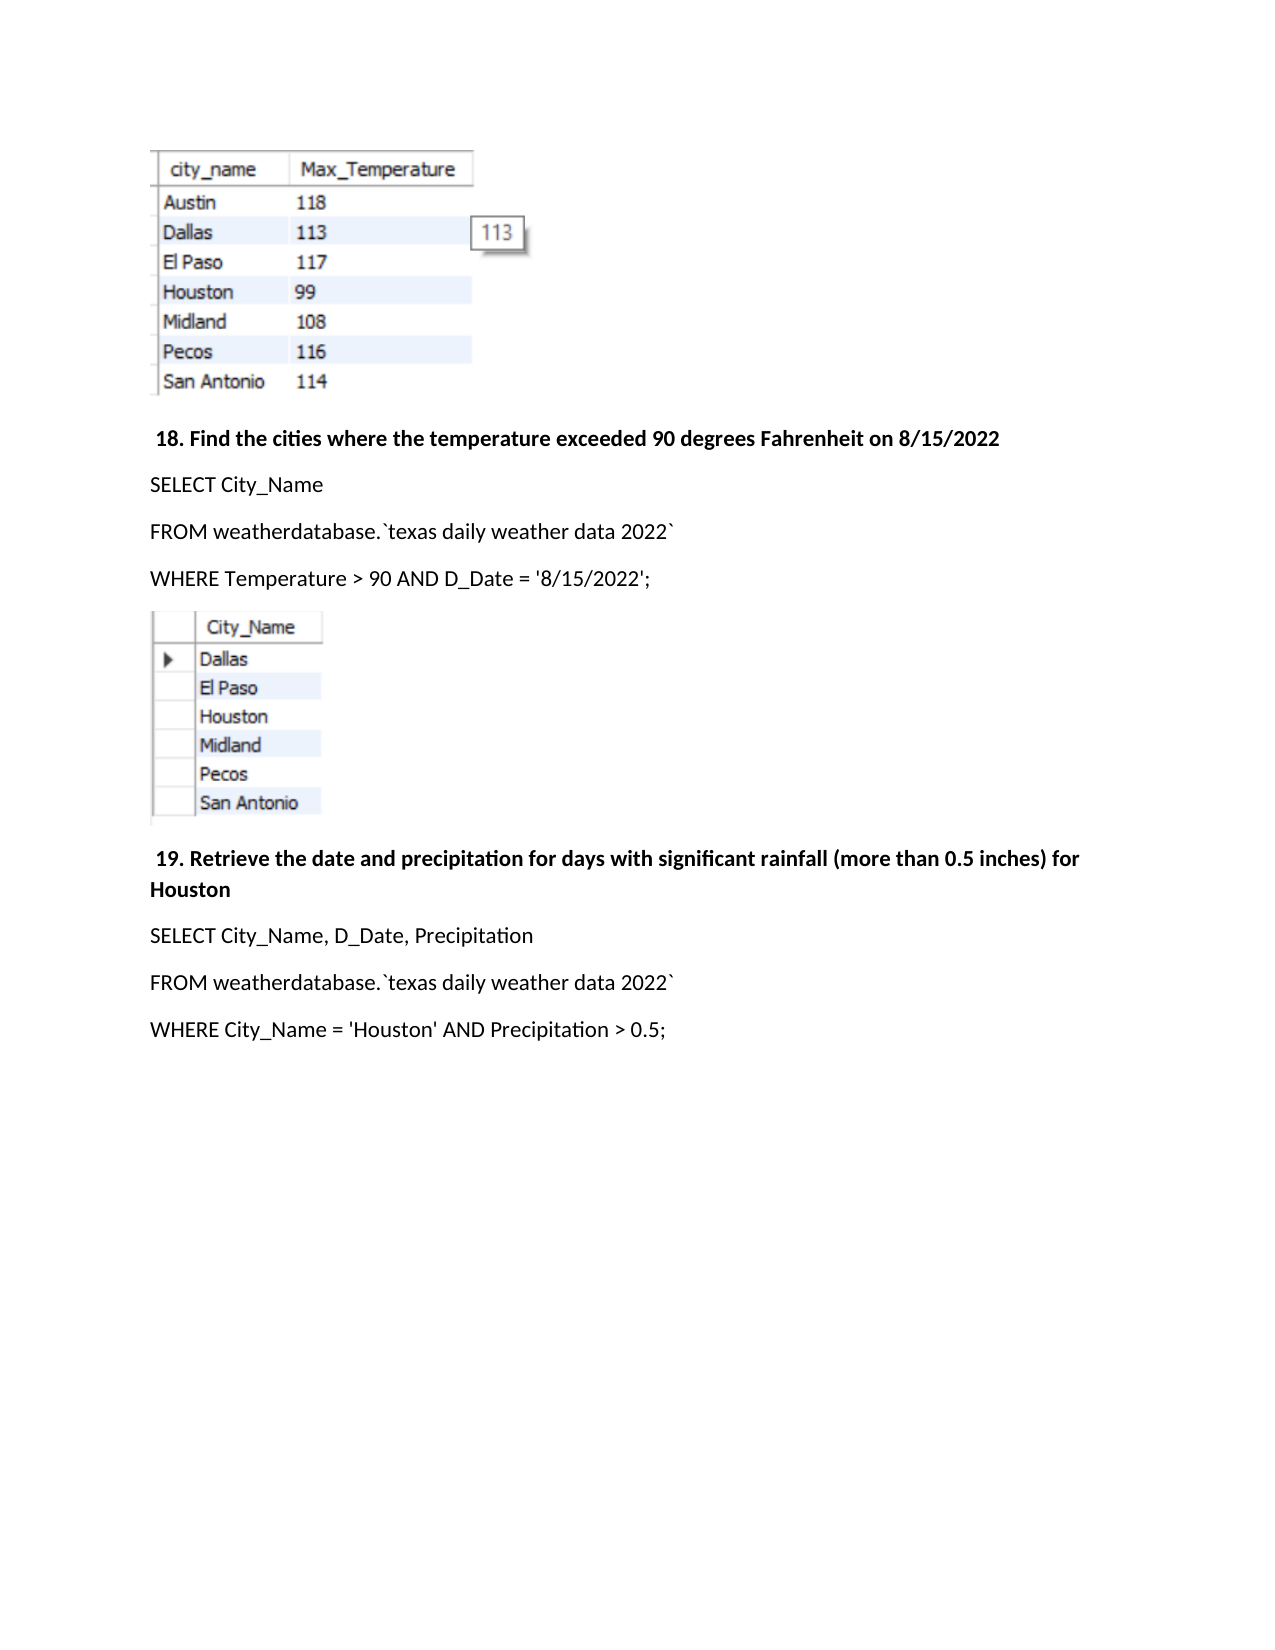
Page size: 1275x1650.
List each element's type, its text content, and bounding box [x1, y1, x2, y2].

text 19. Retrieve the date and precipitation for days with significant rainfall (more than 0.5 inches) for Houston [150, 844, 1125, 903]
picture [150, 150, 539, 405]
text WHERE Temperature > 90 AND D_Date = '8/15/2022'; [150, 564, 1125, 592]
text FROM weatherdatabase.`texas daily weather data 2022` [150, 968, 1125, 997]
text FROM weatherdatabase.`texas daily weather data 2022` [150, 517, 1125, 545]
text SELECT City_Name [150, 471, 1125, 498]
text SELECT City_Name, D_Date, Precipitation [150, 922, 1125, 950]
text 18. Find the cities where the temperature exceeded 90 degrees Fahrenheit on 8/15/2022 [150, 424, 1125, 452]
text WHERE City_Name = 'Houston' AND Precipitation > 0.5; [150, 1015, 1125, 1043]
picture [150, 611, 336, 826]
